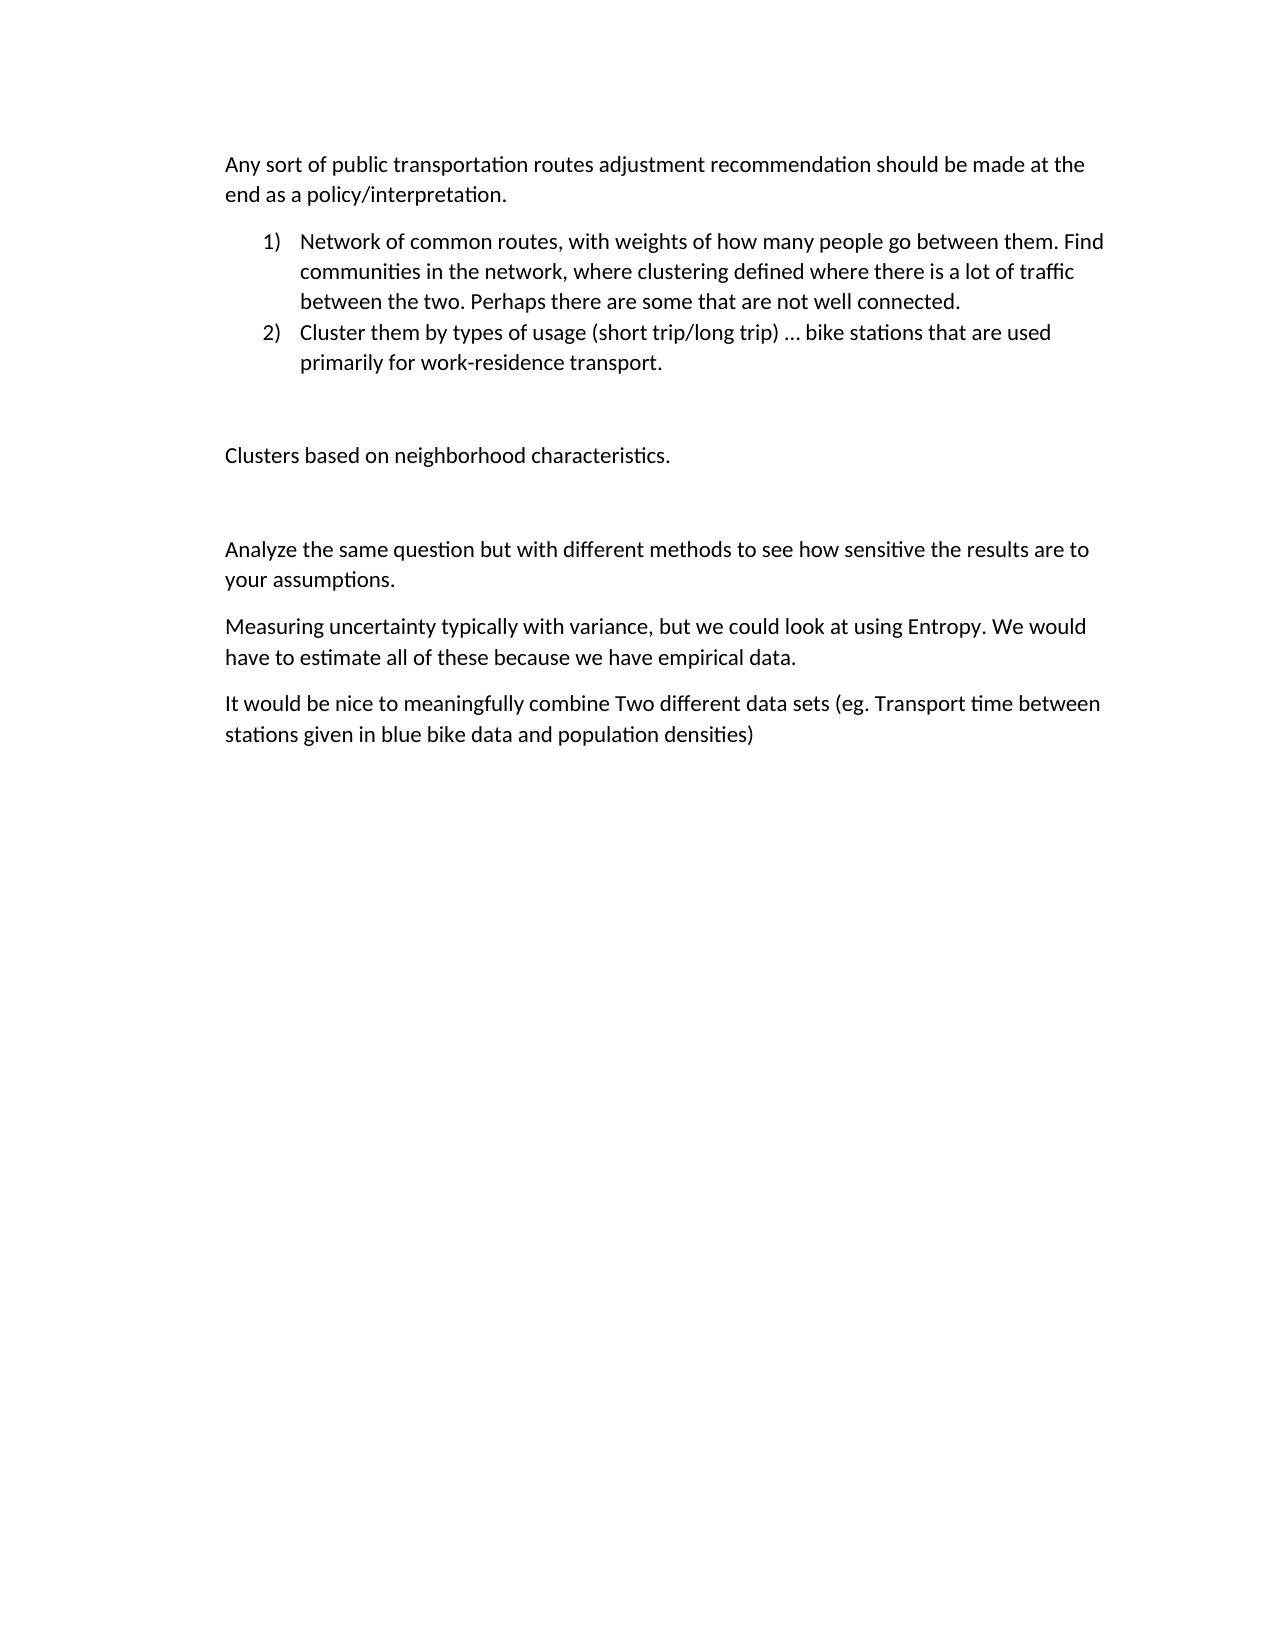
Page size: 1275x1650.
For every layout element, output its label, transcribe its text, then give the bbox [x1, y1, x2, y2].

list Network of common routes, with weights of how many people go between them. Find communities in the network, where clustering defined where there is a lot of traffic between the two. Perhaps there are some that are not well connected. [262, 227, 1125, 316]
list Cluster them by types of usage (short trip/long trip) … bike stations that are used primarily for work-residence transport. [262, 318, 1125, 376]
text Any sort of public transportation routes adjustment recommendation should be made at the end as a policy/interpretation. [225, 150, 1125, 208]
text Analyze the same question but with different methods to see how sensitive the results are to your assumptions. [225, 535, 1125, 594]
text Measuring uncertainty typically with variance, but we could look at using Entropy. We would have to estimate all of these because we have empirical data. [225, 612, 1125, 671]
text It would be nice to meaningfully combine Two different data sets (eg. Transport time between stations given in blue bike data and population densities) [225, 689, 1125, 748]
text Clusters based on neighborhood characteristics. [225, 442, 1125, 470]
